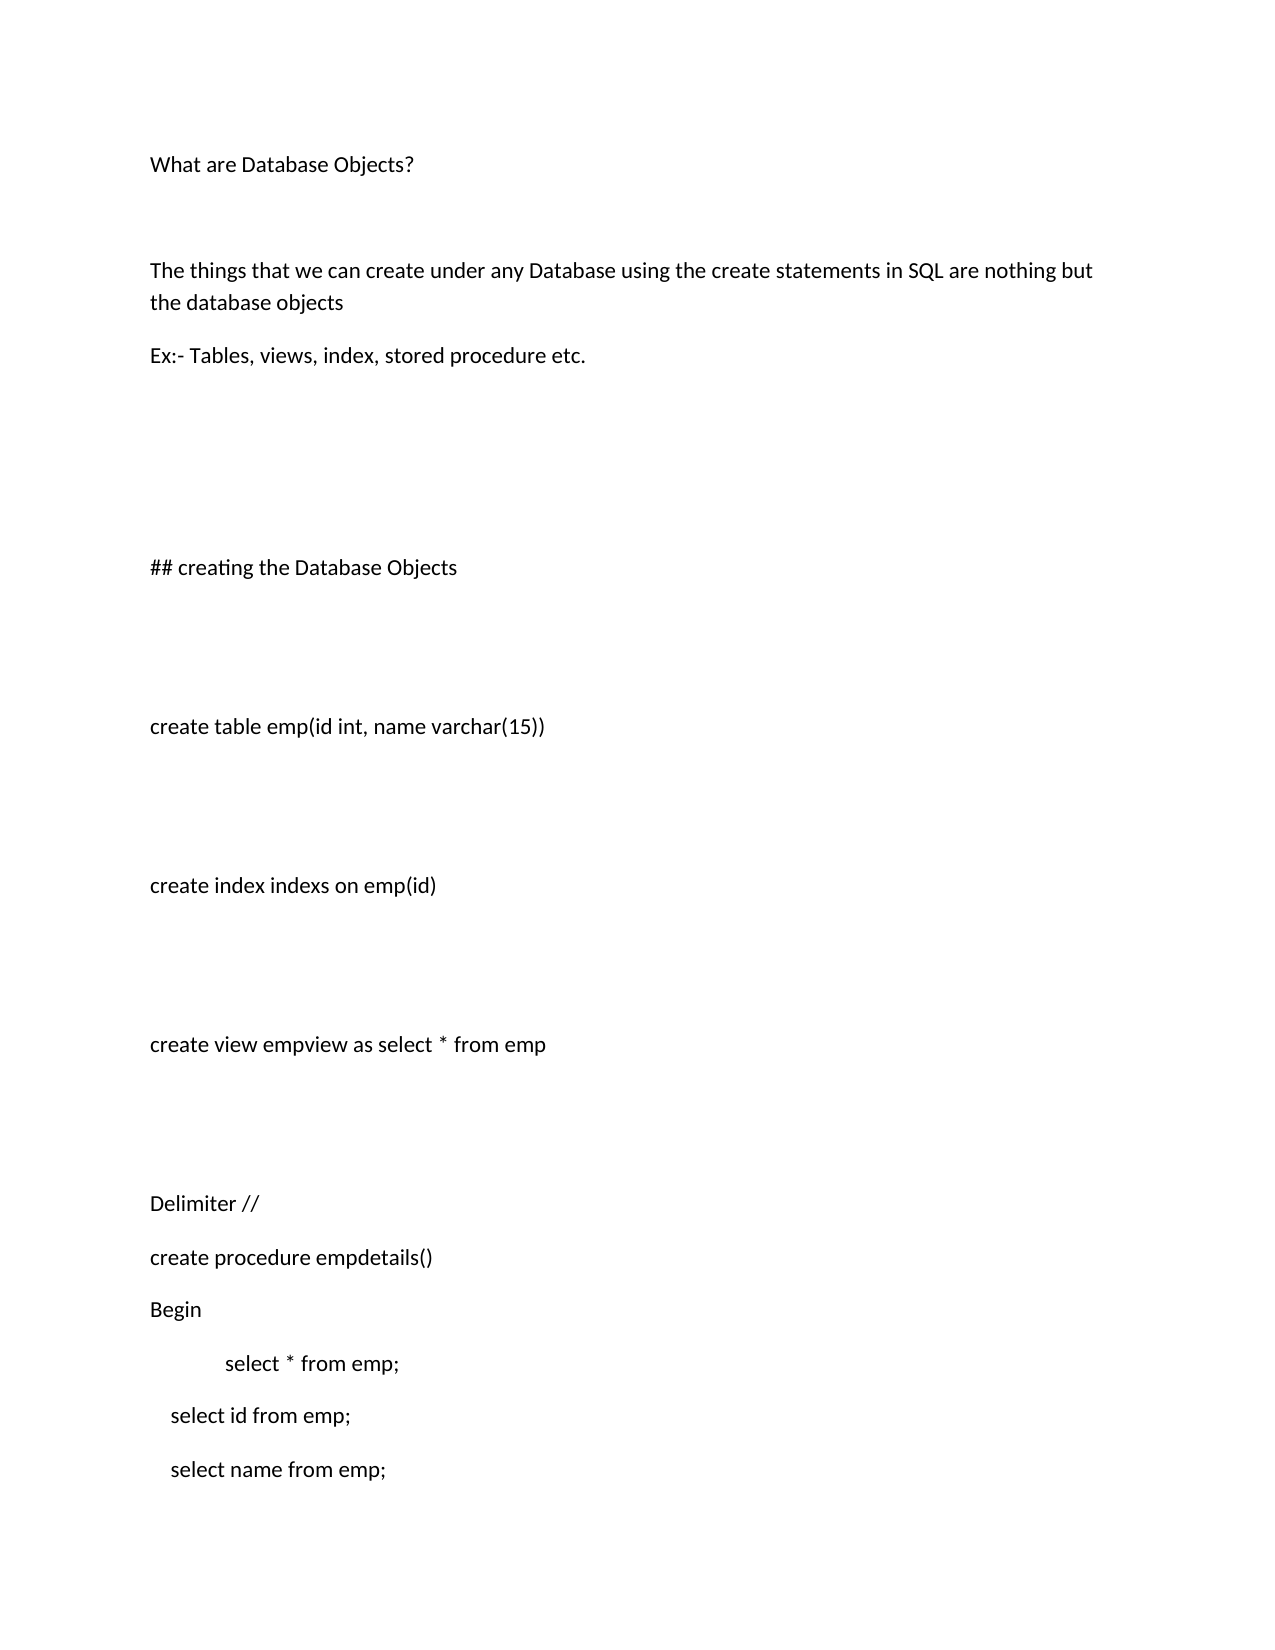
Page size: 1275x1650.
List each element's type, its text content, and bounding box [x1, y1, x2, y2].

text What are Database Objects? [150, 150, 1125, 178]
text select * from emp; [150, 1349, 1125, 1377]
text create procedure empdetails() [150, 1243, 1125, 1271]
text The things that we can create under any Database using the create statements in SQL are nothing but the database objects [150, 256, 1125, 316]
text select name from emp; [150, 1455, 1125, 1483]
text create view empview as select * from emp [150, 1031, 1125, 1058]
text ## creating the Database Objects [150, 553, 1125, 581]
text create index indexs on emp(id) [150, 871, 1125, 899]
text Begin [150, 1296, 1125, 1324]
text select id from emp; [150, 1402, 1125, 1430]
text Delimiter // [150, 1189, 1125, 1218]
text create table emp(id int, name varchar(15)) [150, 712, 1125, 740]
text Ex:- Tables, views, index, stored procedure etc. [150, 341, 1125, 369]
